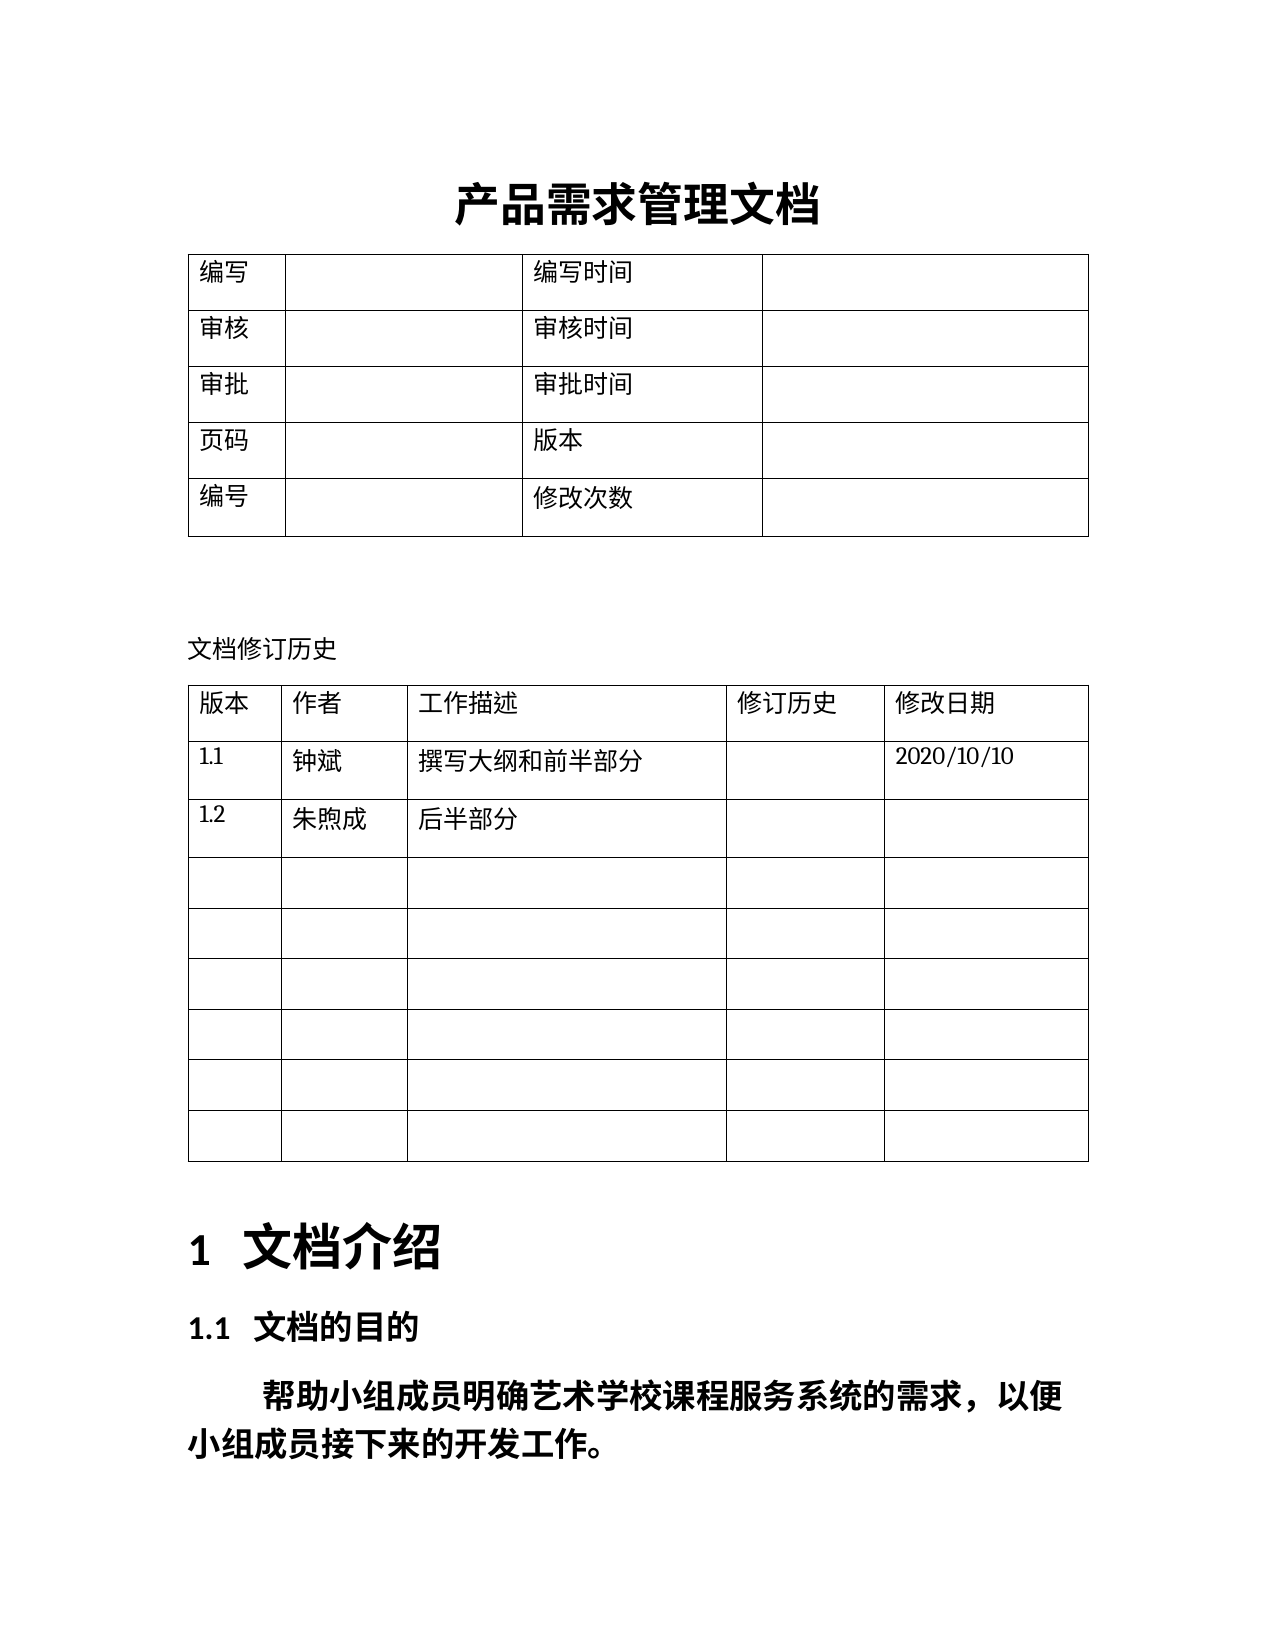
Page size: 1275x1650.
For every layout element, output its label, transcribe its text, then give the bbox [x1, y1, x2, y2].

table_cell [727, 858, 884, 907]
table_cell [408, 1060, 726, 1110]
table_cell [885, 909, 1088, 958]
table_cell [286, 311, 522, 366]
table_cell 钟斌 [282, 742, 407, 799]
table_cell [727, 800, 884, 857]
table_cell [885, 1010, 1088, 1059]
table_cell 审批时间 [523, 367, 762, 422]
table_cell [408, 1010, 726, 1059]
table_cell [885, 959, 1088, 1009]
table_cell 版本 [523, 423, 762, 478]
table_cell 页码 [189, 423, 285, 478]
table_cell 撰写大纲和前半部分 [408, 742, 726, 799]
table_cell [408, 909, 726, 958]
table_cell [408, 1111, 726, 1161]
table_cell [727, 742, 884, 799]
text 产品需求管理文档 [187, 169, 1087, 235]
subtitle 1 文档介绍 [187, 1212, 1087, 1280]
table_cell [286, 479, 522, 536]
table_cell 1.1 [189, 742, 281, 799]
table_cell [282, 1010, 407, 1059]
table_header 修订历史 [727, 686, 884, 741]
table_cell 编号 [189, 479, 285, 536]
table_header 版本 [189, 686, 281, 741]
table_cell [282, 909, 407, 958]
table_cell [885, 858, 1088, 907]
table_cell [286, 367, 522, 422]
table_header 作者 [282, 686, 407, 741]
table_cell [885, 800, 1088, 857]
table_cell 审核 [189, 311, 285, 366]
table_cell [189, 1010, 281, 1059]
table_cell 审核时间 [523, 311, 762, 366]
table_header 工作描述 [408, 686, 726, 741]
table_cell 审批 [189, 367, 285, 422]
table_cell [189, 959, 281, 1009]
table_cell 1.2 [189, 800, 281, 857]
table_header 编写 [189, 255, 285, 310]
table_cell [286, 423, 522, 478]
table_cell [282, 1060, 407, 1110]
table_cell [885, 1111, 1088, 1161]
table_cell [189, 858, 281, 907]
text 文档修订历史 [187, 632, 1087, 666]
subtitle 1.1 文档的目的 [187, 1301, 1087, 1349]
table_cell [727, 1060, 884, 1110]
table_cell [189, 1111, 281, 1161]
table_cell [763, 311, 1088, 366]
table_cell [408, 959, 726, 1009]
table_cell 修改次数 [523, 479, 762, 536]
table_cell [189, 909, 281, 958]
table_cell [763, 423, 1088, 478]
table_header 编写时间 [523, 255, 762, 310]
table_cell [885, 1060, 1088, 1110]
table_cell [727, 1111, 884, 1161]
table_cell [763, 367, 1088, 422]
table_header [286, 255, 522, 310]
table_cell [763, 479, 1088, 536]
table_header 修改日期 [885, 686, 1088, 741]
subtitle 帮助小组成员明确艺术学校课程服务系统的需求，以便小组成员接下来的开发工作。 [187, 1369, 1087, 1466]
table_cell [408, 858, 726, 907]
table_cell [727, 959, 884, 1009]
table_cell [189, 1060, 281, 1110]
table_cell [727, 909, 884, 958]
table_cell [727, 1010, 884, 1059]
table_cell [282, 1111, 407, 1161]
table_cell 2020/10/10 [885, 742, 1088, 799]
table_header [763, 255, 1088, 310]
table_cell 朱煦成 [282, 800, 407, 857]
table_cell 后半部分 [408, 800, 726, 857]
table_cell [282, 959, 407, 1009]
table_cell [282, 858, 407, 907]
